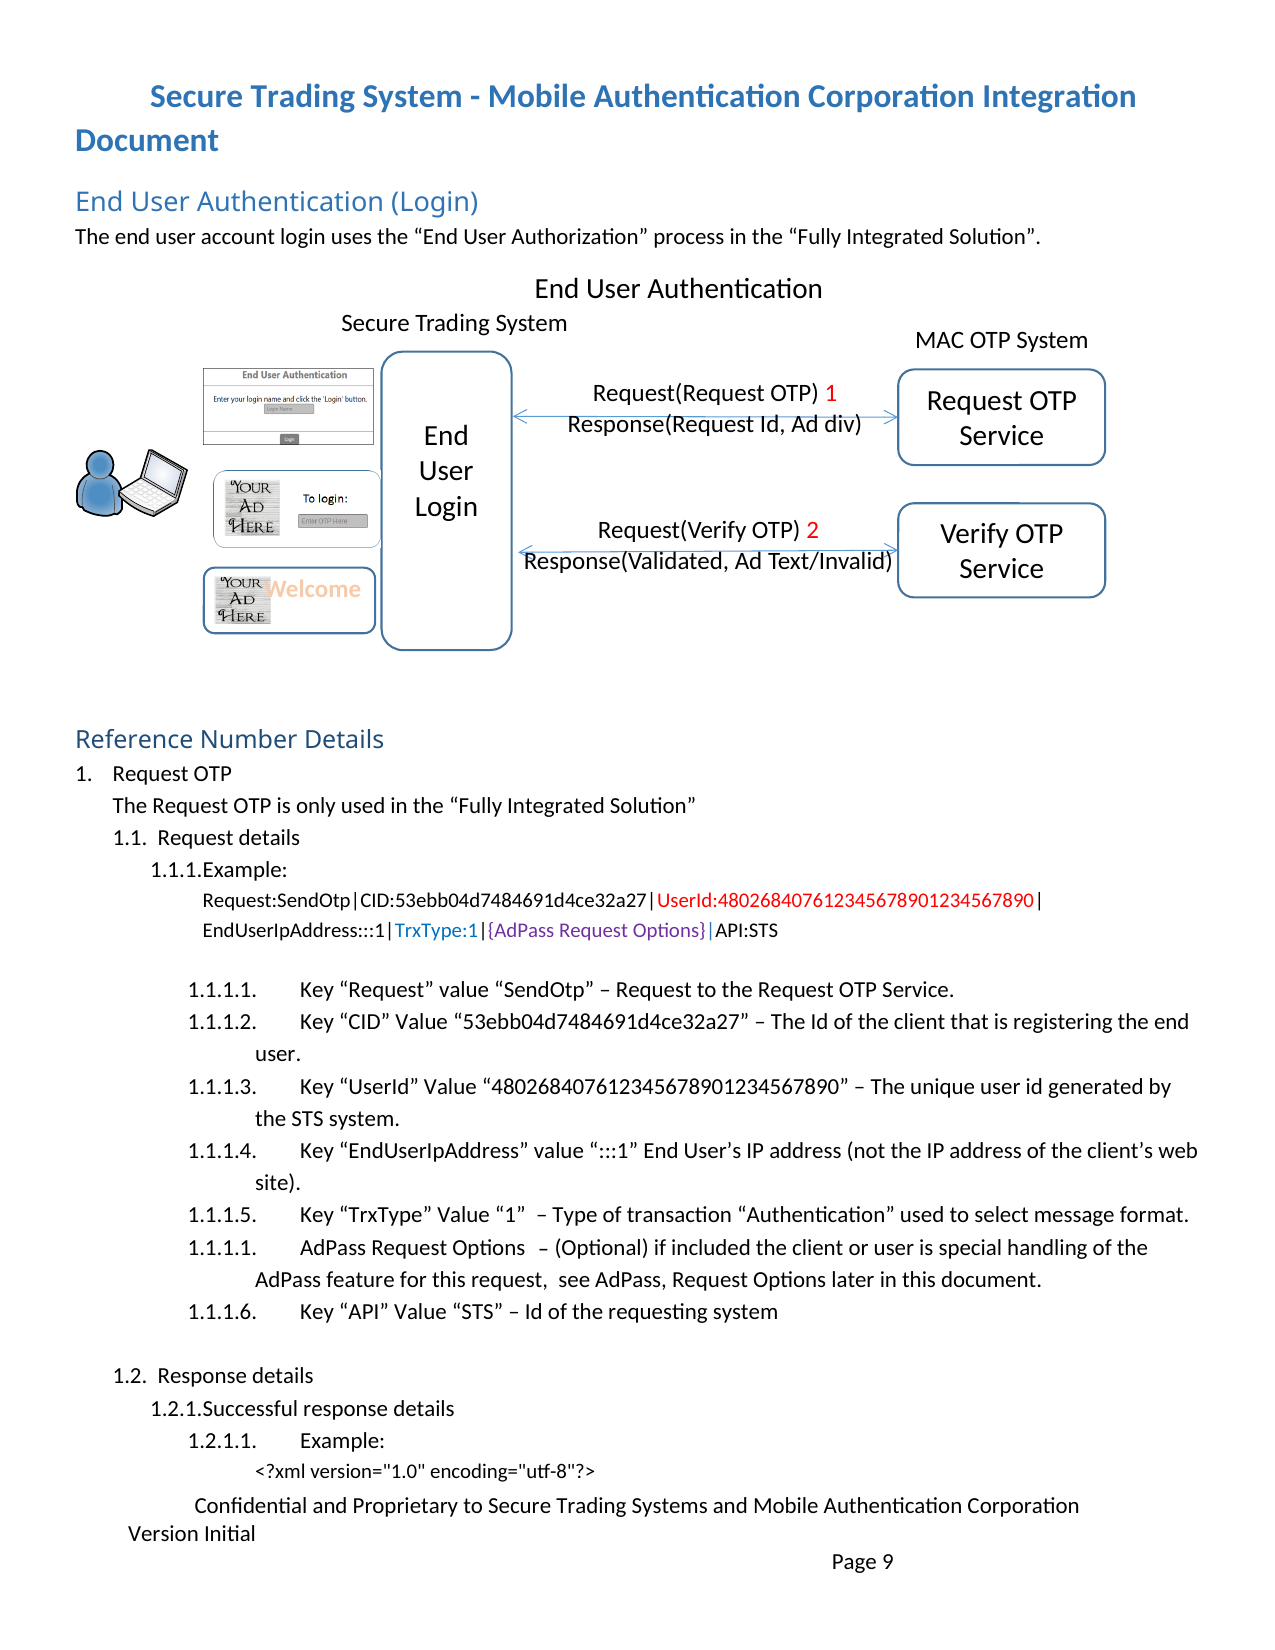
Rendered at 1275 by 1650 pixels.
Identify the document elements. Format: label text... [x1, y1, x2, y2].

list The Request OTP is only used in the “Fully Integrated Solution” [112, 791, 1200, 819]
picture [214, 576, 271, 624]
list Key “EndUserIpAddress” value “:::1” End User’s IP address (not the IP address of the client’s web site). [187, 1136, 1200, 1196]
list Example: [187, 1426, 1200, 1454]
list Key “API” Value “STS” – Id of the requesting system [187, 1297, 1200, 1325]
list Successful response details [150, 1394, 1200, 1422]
list Key “UserId” Value “480268407612345678901234567890” – The unique user id generated by the STS system. [187, 1072, 1200, 1132]
list Request:SendOtp|CID:53ebb04d7484691d4ce32a27|UserId:480268407612345678901234567890|EndUserIpAddress:::1|TrxType:1|{AdPass Request Options}|API:STS [202, 888, 1200, 942]
list <?xml version="1.0" encoding="utf-8"?> [255, 1458, 1200, 1483]
list Response details [112, 1362, 1200, 1389]
list Example: [150, 856, 1200, 883]
picture [213, 470, 381, 548]
list Request OTP [75, 759, 1200, 787]
list Key “CID” Value “53ebb04d7484691d4ce32a27” – The Id of the client that is registering the end user. [187, 1007, 1200, 1068]
subtitle Reference Number Details [75, 722, 1200, 756]
list Key “TrxType” Value “1” – Type of transaction “Authentication” used to select message format. [187, 1201, 1200, 1228]
text The end user account login uses the “End User Authorization” process in the “Fully Integrated Solution”. [75, 222, 1200, 250]
list Request details [112, 823, 1200, 851]
list AdPass Request Options – (Optional) if included the client or user is special handling of the AdPass feature for this request, see AdPass, Request Options later in this document. [187, 1233, 1200, 1293]
list Key “Request” value “SendOtp” – Request to the Request OTP Service. [187, 975, 1200, 1003]
picture [203, 368, 375, 446]
subtitle End User Authentication (Login) [75, 183, 1200, 219]
